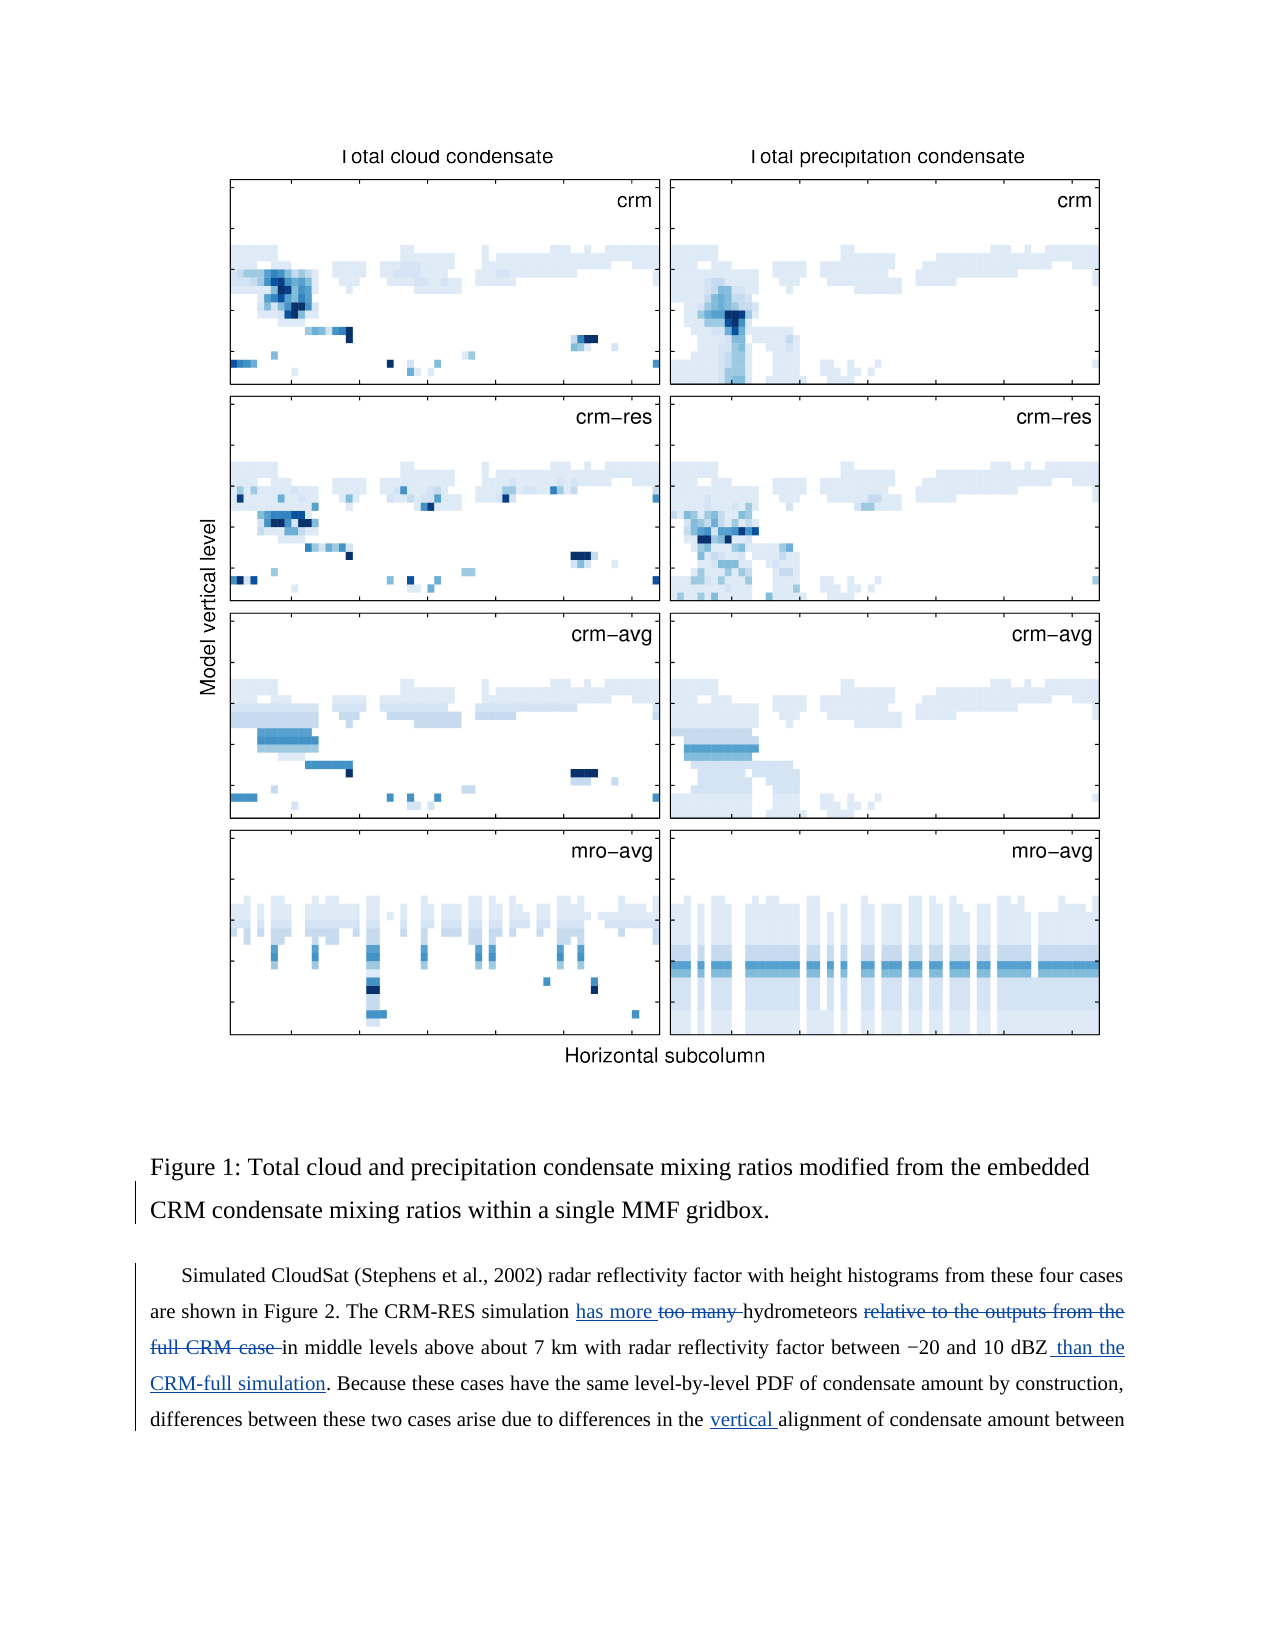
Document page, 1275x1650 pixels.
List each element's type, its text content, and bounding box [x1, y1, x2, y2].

picture [150, 150, 1125, 1125]
text Figure 1: Total cloud and precipitation condensate mixing ratios modified from the embedded CRM condensate mixing ratios within a single MMF gridbox. [150, 1152, 1125, 1224]
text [150, 1263, 1125, 1431]
